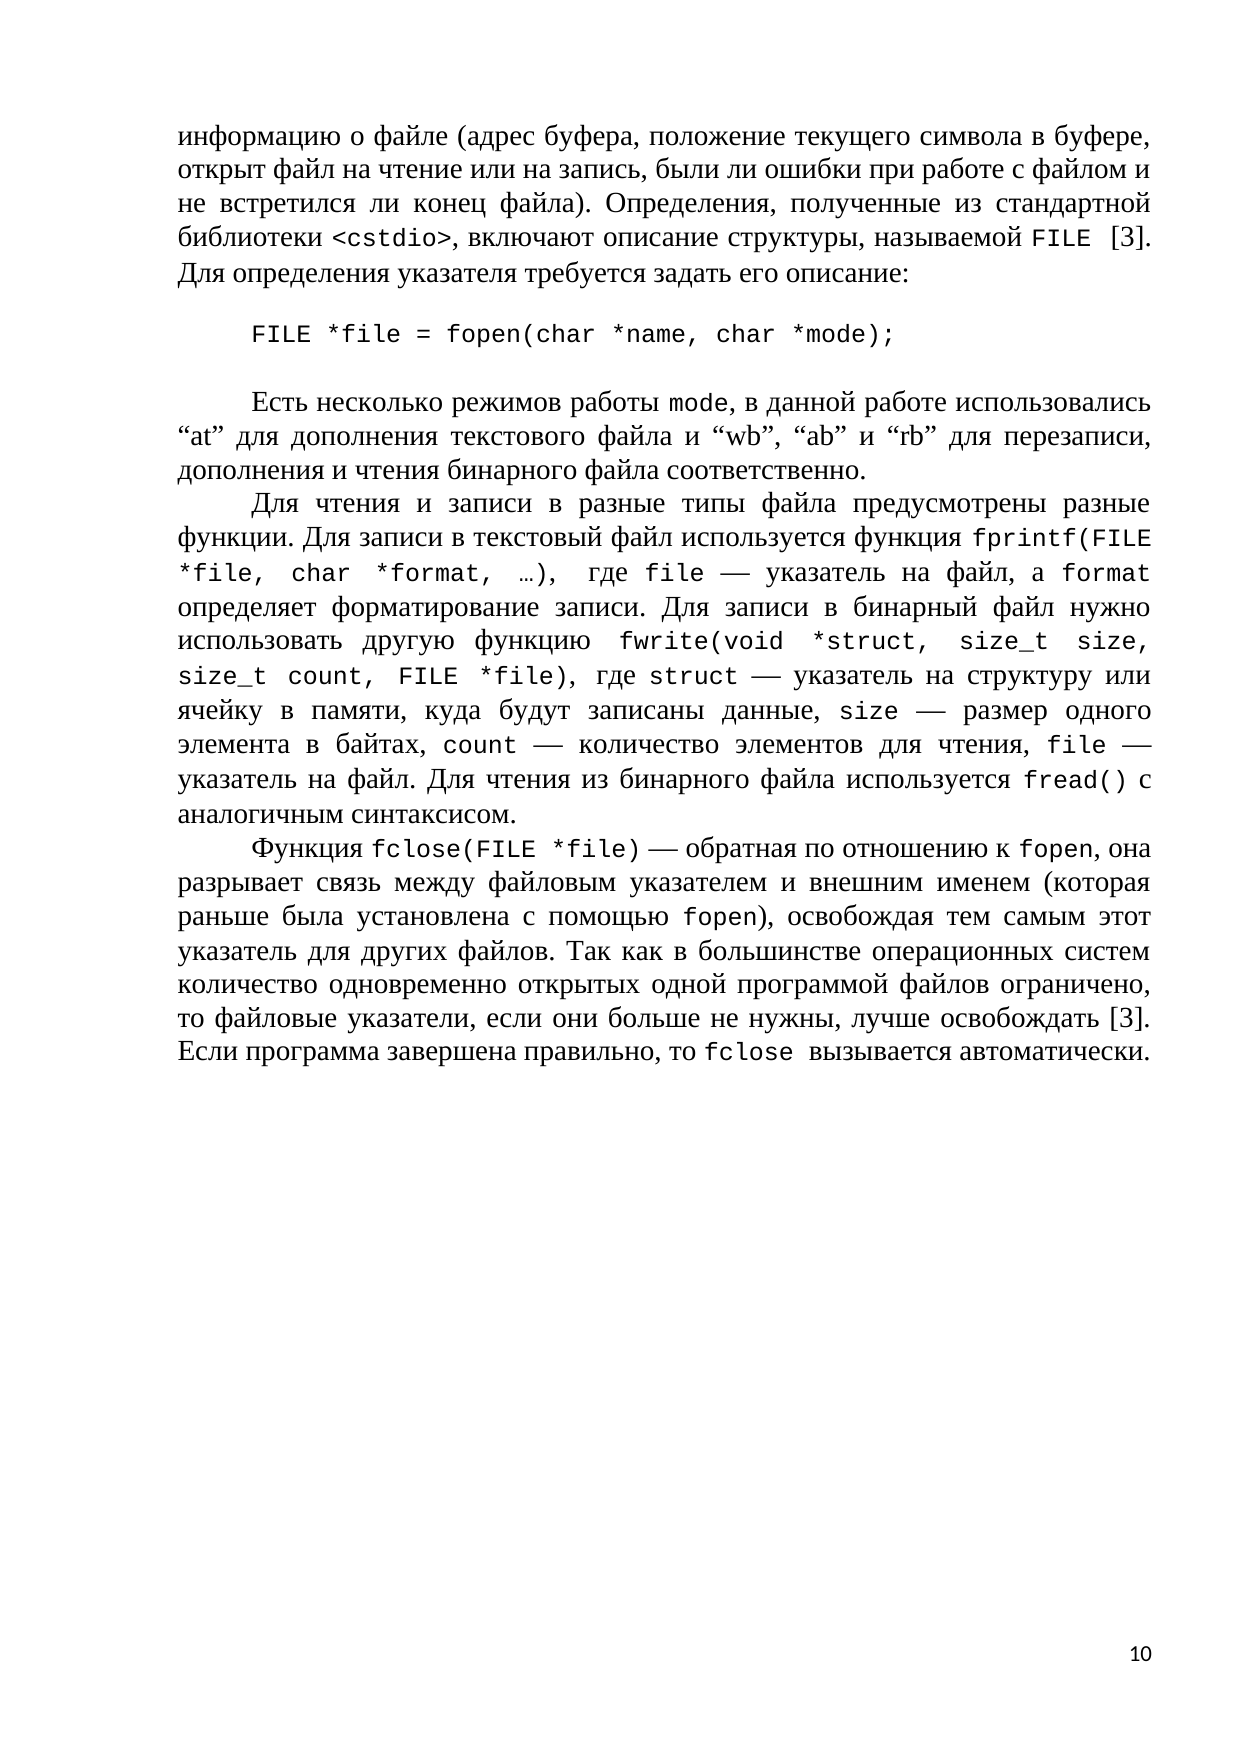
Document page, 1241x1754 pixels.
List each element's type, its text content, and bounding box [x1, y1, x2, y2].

text Есть несколько режимов работы mode, в данной работе использовались “at” для дополнения текстового файла и “wb”, “ab” и “rb” для перезаписи, дополнения и чтения бинарного файла соответственно. [177, 384, 1152, 486]
text FILE *file = fopen(char *name, char *mode); [177, 322, 1152, 350]
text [177, 118, 1152, 288]
text Для чтения и записи в разные типы файла предусмотрены разные функции. Для записи в текстовый файл используется функция fprintf(FILE *file, char *format, …), где file — указатель на файл, а format определяет форматирование записи. Для записи в бинарный файл нужно использовать другую функцию fwrite(void *struct, size_t size, size_t count, FILE *file), где struct — указатель на структуру или ячейку в памяти, куда будут записаны данные, size — размер одного элемента в байтах, count — количество элементов для чтения, file — указатель на файл. Для чтения из бинарного файла используется fread() с аналогичным синтаксисом. [177, 486, 1152, 830]
text Функция fclose(FILE *file) — обратная по отношению к fopen, она разрывает связь между файловым указателем и внешним именем (которая раньше была установлена с помощью fopen), освобождая тем самым этот указатель для других файлов. Так как в большинстве операционных систем количество одновременно открытых одной программой файлов ограничено, то файловые указатели, если они больше не нужны, лучше освобождать [3]. Если программа завершена правильно, то fclose вызывается автоматически. [177, 830, 1152, 1068]
